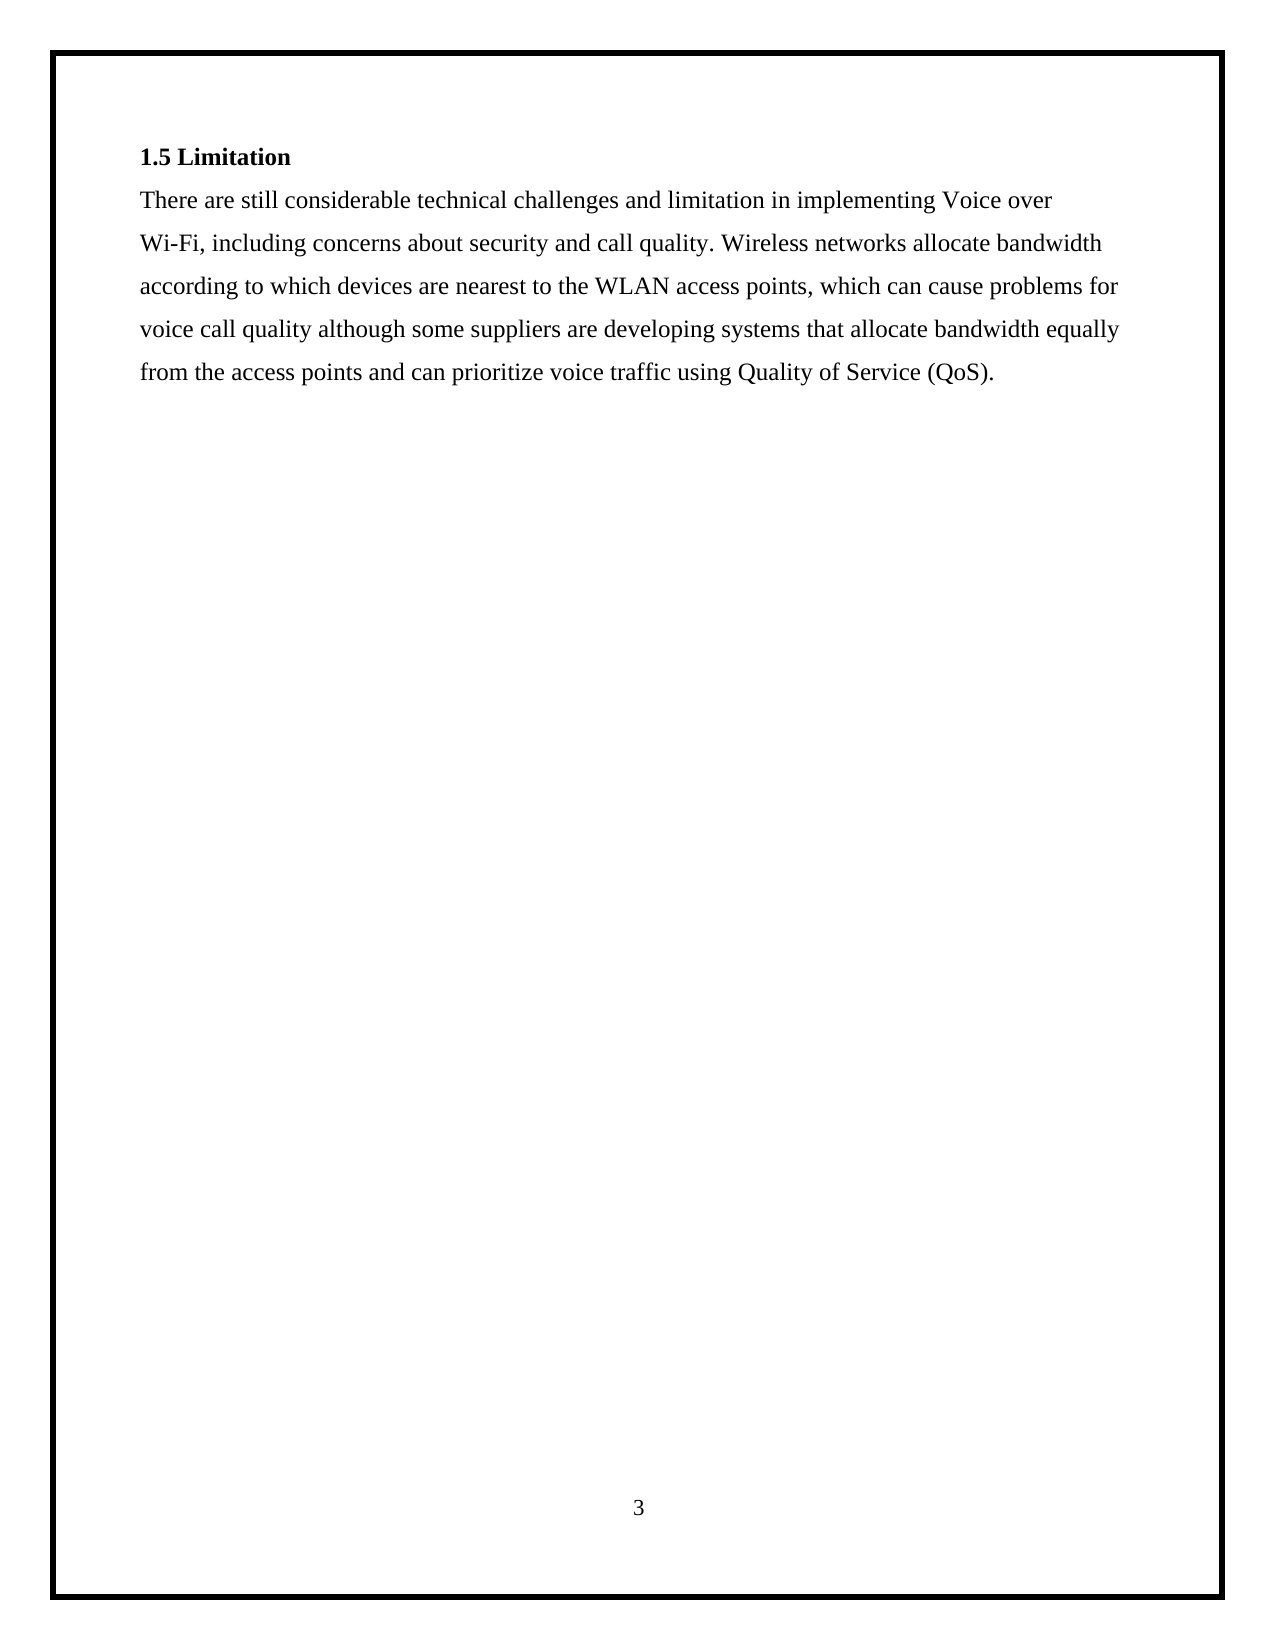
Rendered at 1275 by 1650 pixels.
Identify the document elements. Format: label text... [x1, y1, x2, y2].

text Wi-Fi, including concerns about security and call quality. Wireless networks allocate bandwidth according to which devices are nearest to the WLAN access points, which can cause problems for voice call quality although some suppliers are developing systems that allocate bandwidth equally from the access points and can prioritize voice traffic using Quality of Service (QoS). [139, 228, 1137, 386]
text 1.5 Limitation [139, 142, 1137, 170]
text There are still considerable technical challenges and limitation in implementing Voice over [139, 185, 1137, 213]
